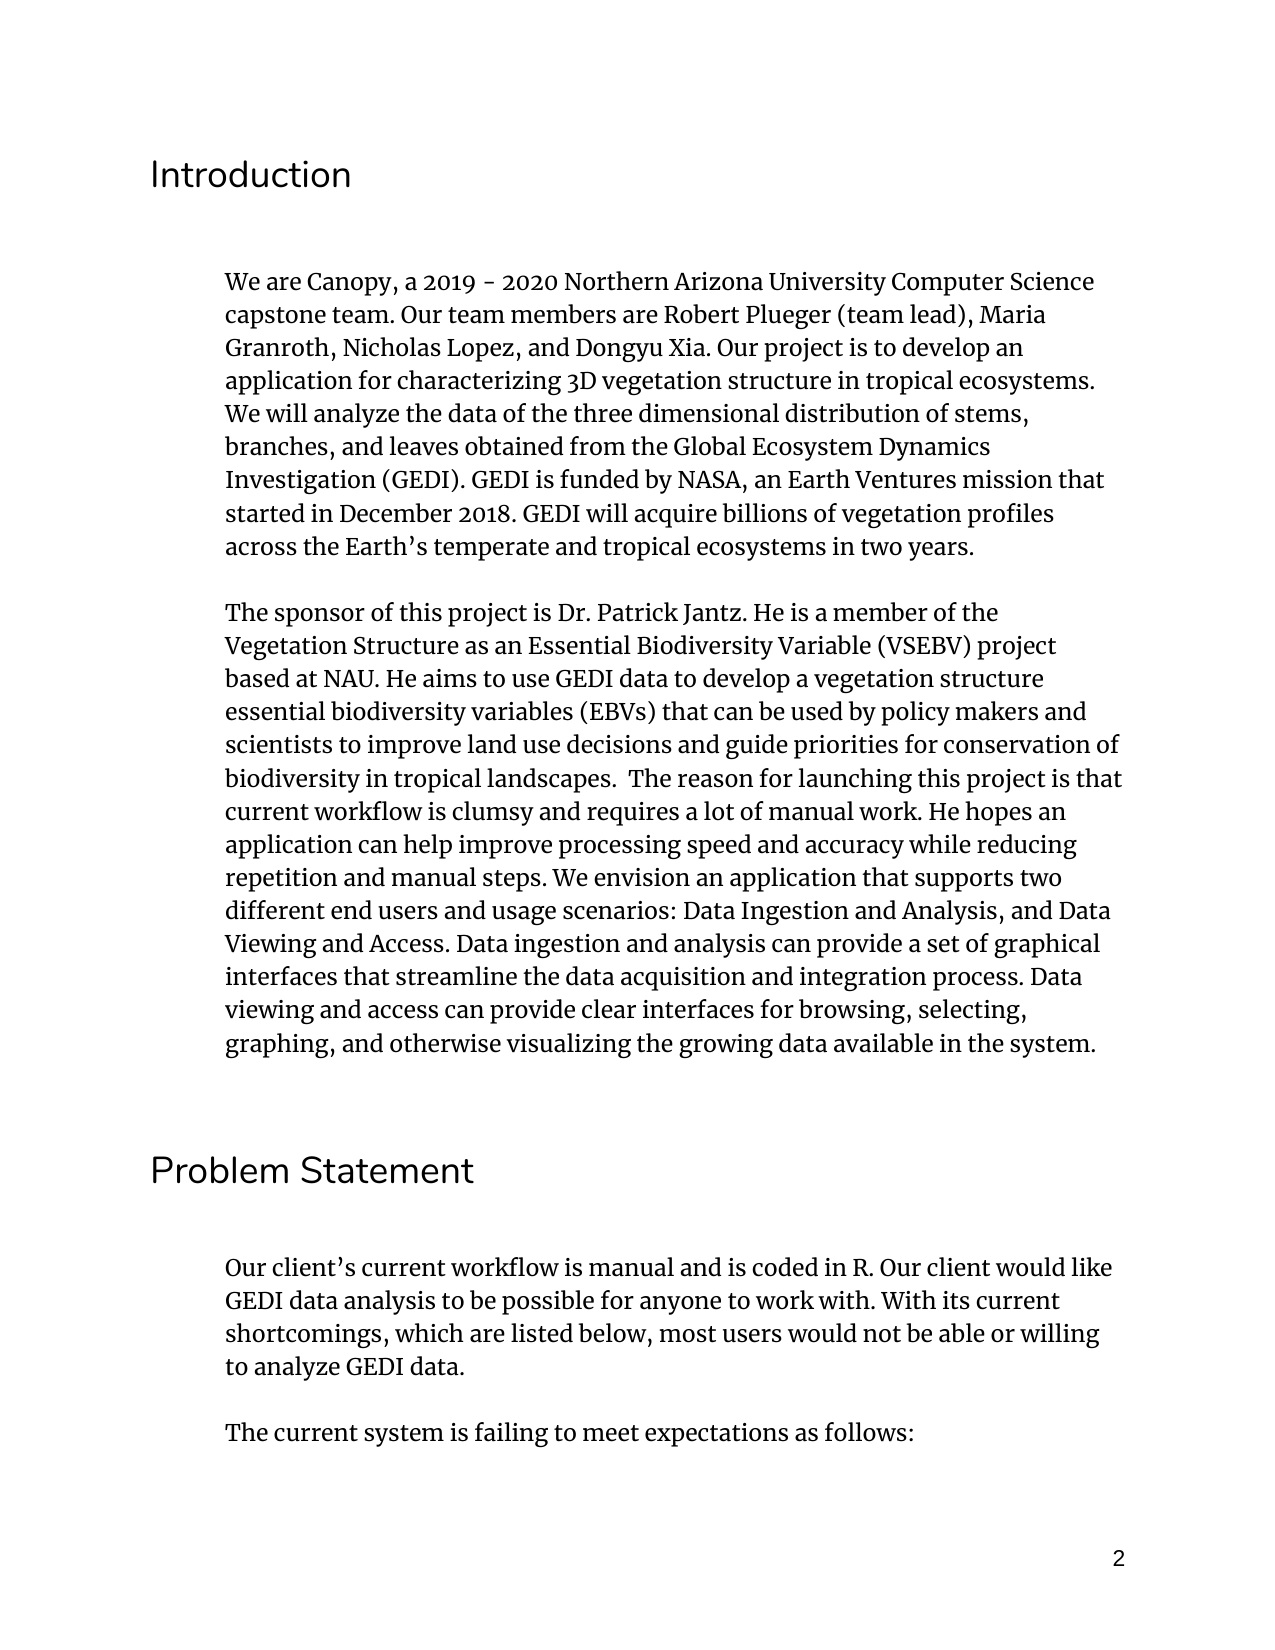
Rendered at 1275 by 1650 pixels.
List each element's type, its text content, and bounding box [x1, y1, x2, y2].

text Problem Statement [150, 1145, 1125, 1196]
text The current system is failing to meet expectations as follows: [225, 1419, 1125, 1448]
text We are Canopy, a 2019 - 2020 Northern Arizona University Computer Science capstone team. Our team members are Robert Plueger (team lead), Maria Granroth, Nicholas Lopez, and Dongyu Xia. Our project is to develop an application for characterizing 3D vegetation structure in tropical ecosystems. We will analyze the data of the three dimensional distribution of stems, branches, and leaves obtained from the Global Ecosystem Dynamics Investigation (GEDI). GEDI is funded by NASA, an Earth Ventures mission that started in December 2018. GEDI will acquire billions of vegetation profiles across the Earth’s temperate and tropical ecosystems in two years. [225, 267, 1125, 561]
text Our client’s current workflow is manual and is coded in R. Our client would like GEDI data analysis to be possible for anyone to work with. With its current shortcomings, which are listed below, most users would not be able or willing to analyze GEDI data. [225, 1253, 1125, 1382]
text Introduction [150, 150, 1125, 201]
text The sponsor of this project is Dr. Patrick Jantz. He is a member of the Vegetation Structure as an Essential Biodiversity Variable (VSEBV) project based at NAU. He aims to use GEDI data to develop a vegetation structure essential biodiversity variables (EBVs) that can be used by policy makers and scientists to improve land use decisions and guide priorities for conservation of biodiversity in tropical landscapes. The reason for launching this project is that current workflow is clumsy and requires a lot of manual work. He hopes an application can help improve processing speed and accuracy while reducing repetition and manual steps. We envision an application that supports two different end users and usage scenarios: Data Ingestion and Analysis, and Data Viewing and Access. Data ingestion and analysis can provide a set of graphical interfaces that streamline the data acquisition and integration process. Data viewing and access can provide clear interfaces for browsing, selecting, graphing, and otherwise visualizing the growing data available in the system. [225, 599, 1125, 1058]
